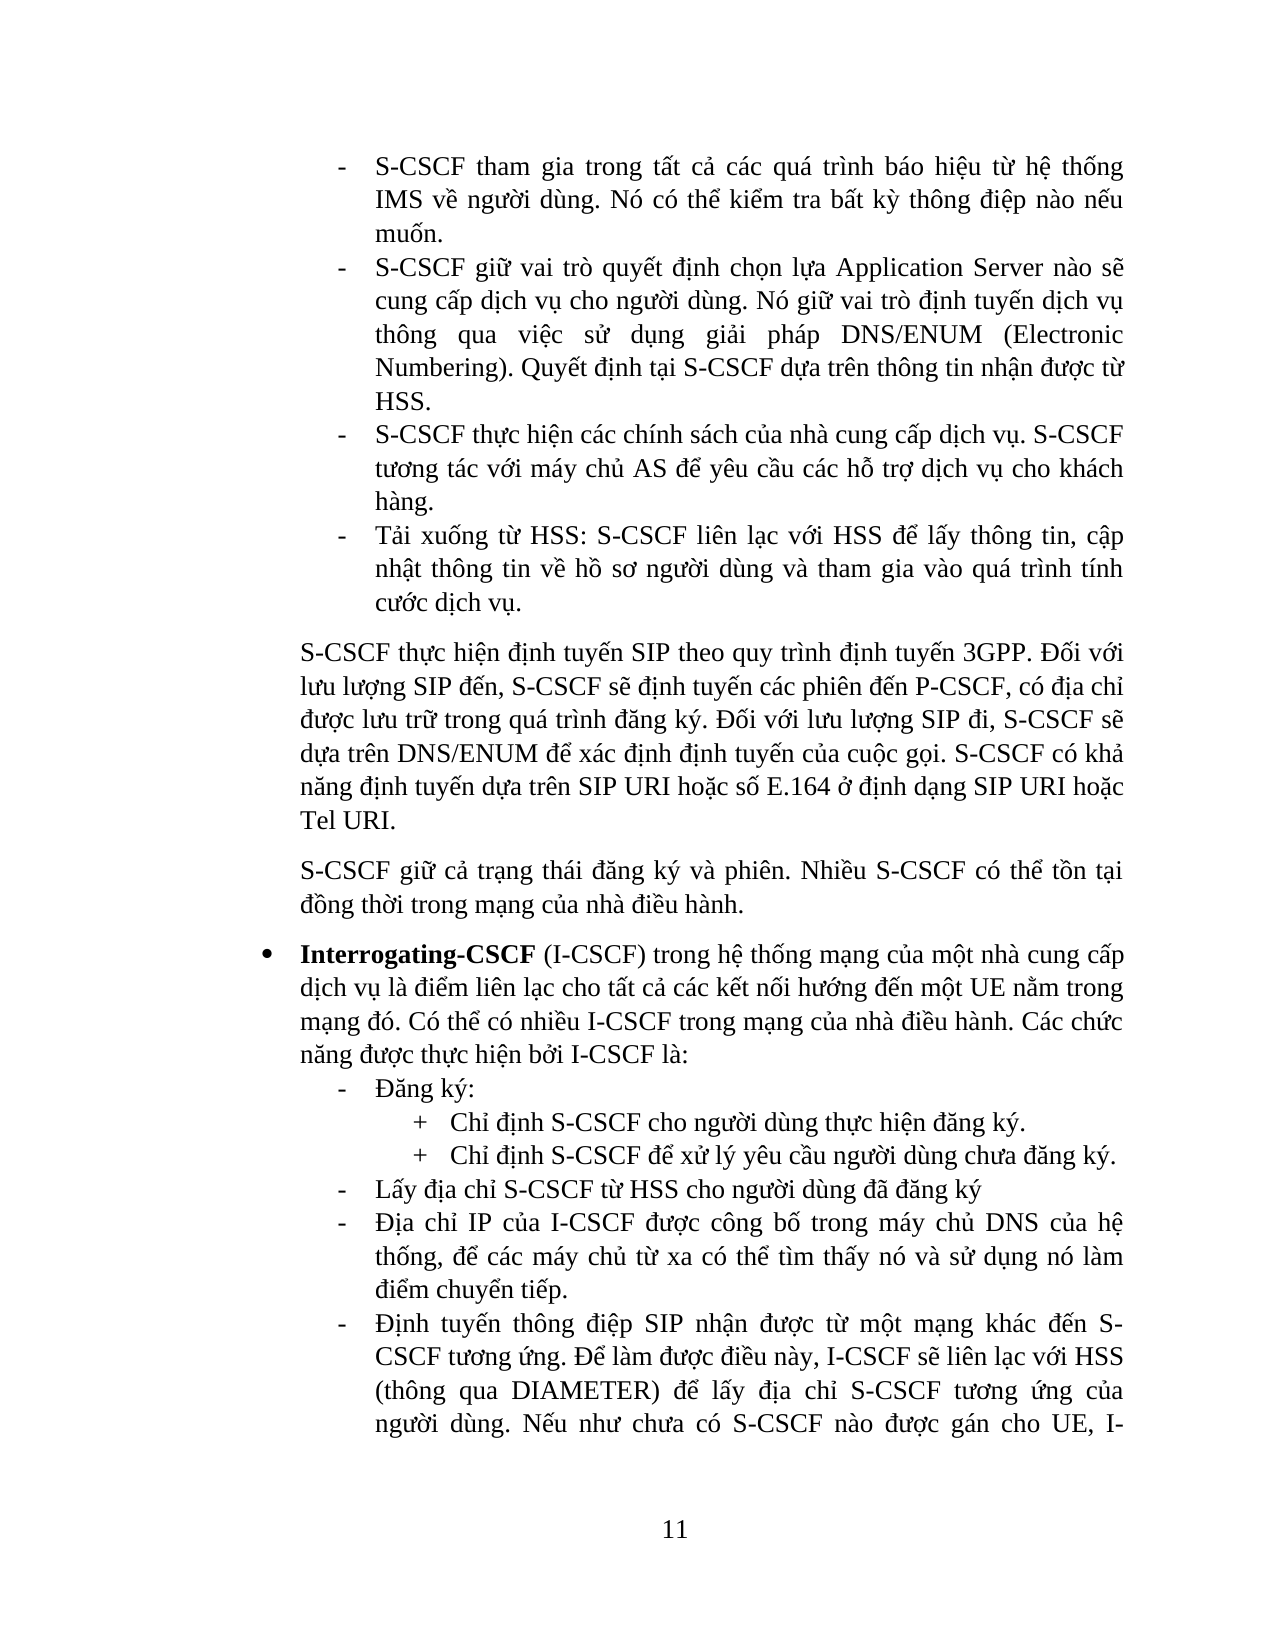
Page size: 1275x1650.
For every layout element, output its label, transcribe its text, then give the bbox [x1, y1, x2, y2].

list Interrogating-CSCF (I-CSCF) trong hệ thống mạng của một nhà cung cấp dịch vụ là điểm liên lạc cho tất cả các kết nối hướng đến một UE nằm trong mạng đó. Có thể có nhiều I-CSCF trong mạng của nhà điều hành. Các chức năng được thực hiện bởi I-CSCF là: [262, 938, 1125, 1070]
list Địa chỉ IP của I-CSCF được công bố trong máy chủ DNS của hệ thống, để các máy chủ từ xa có thể tìm thấy nó và sử dụng nó làm điểm chuyển tiếp. [337, 1206, 1125, 1304]
text S-CSCF thực hiện định tuyến SIP theo quy trình định tuyến 3GPP. Đối với lưu lượng SIP đến, S-CSCF sẽ định tuyến các phiên đến P-CSCF, có địa chỉ được lưu trữ trong quá trình đăng ký. Đối với lưu lượng SIP đi, S-CSCF sẽ dựa trên DNS/ENUM để xác định định tuyến của cuộc gọi. S-CSCF có khả năng định tuyến dựa trên SIP URI hoặc số E.164 ở định dạng SIP URI hoặc Tel URI. [300, 636, 1125, 835]
list S-CSCF thực hiện các chính sách của nhà cung cấp dịch vụ. S-CSCF tương tác với máy chủ AS để yêu cầu các hỗ trợ dịch vụ cho khách hàng. [337, 418, 1125, 517]
list Đăng ký: [337, 1072, 1125, 1103]
list Tải xuống từ HSS: S-CSCF liên lạc với HSS để lấy thông tin, cập nhật thông tin về hồ sơ người dùng và tham gia vào quá trình tính cước dịch vụ. [337, 519, 1125, 617]
list S-CSCF tham gia trong tất cả các quá trình báo hiệu từ hệ thống IMS về người dùng. Nó có thể kiểm tra bất kỳ thông điệp nào nếu muốn. [337, 150, 1125, 248]
text S-CSCF giữ cả trạng thái đăng ký và phiên. Nhiều S-CSCF có thể tồn tại đồng thời trong mạng của nhà điều hành. [300, 854, 1125, 919]
list S-CSCF giữ vai trò quyết định chọn lựa Application Server nào sẽ cung cấp dịch vụ cho người dùng. Nó giữ vai trò định tuyến dịch vụ thông qua việc sử dụng giải pháp DNS/ENUM (Electronic Numbering). Quyết định tại S-CSCF dựa trên thông tin nhận được từ HSS. [337, 251, 1125, 416]
list Chỉ định S-CSCF cho người dùng thực hiện đăng ký. [412, 1106, 1125, 1137]
list Lấy địa chỉ S-CSCF từ HSS cho người dùng đã đăng ký [337, 1173, 1125, 1204]
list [337, 1307, 1125, 1439]
list Chỉ định S-CSCF để xử lý yêu cầu người dùng chưa đăng ký. [412, 1139, 1125, 1170]
